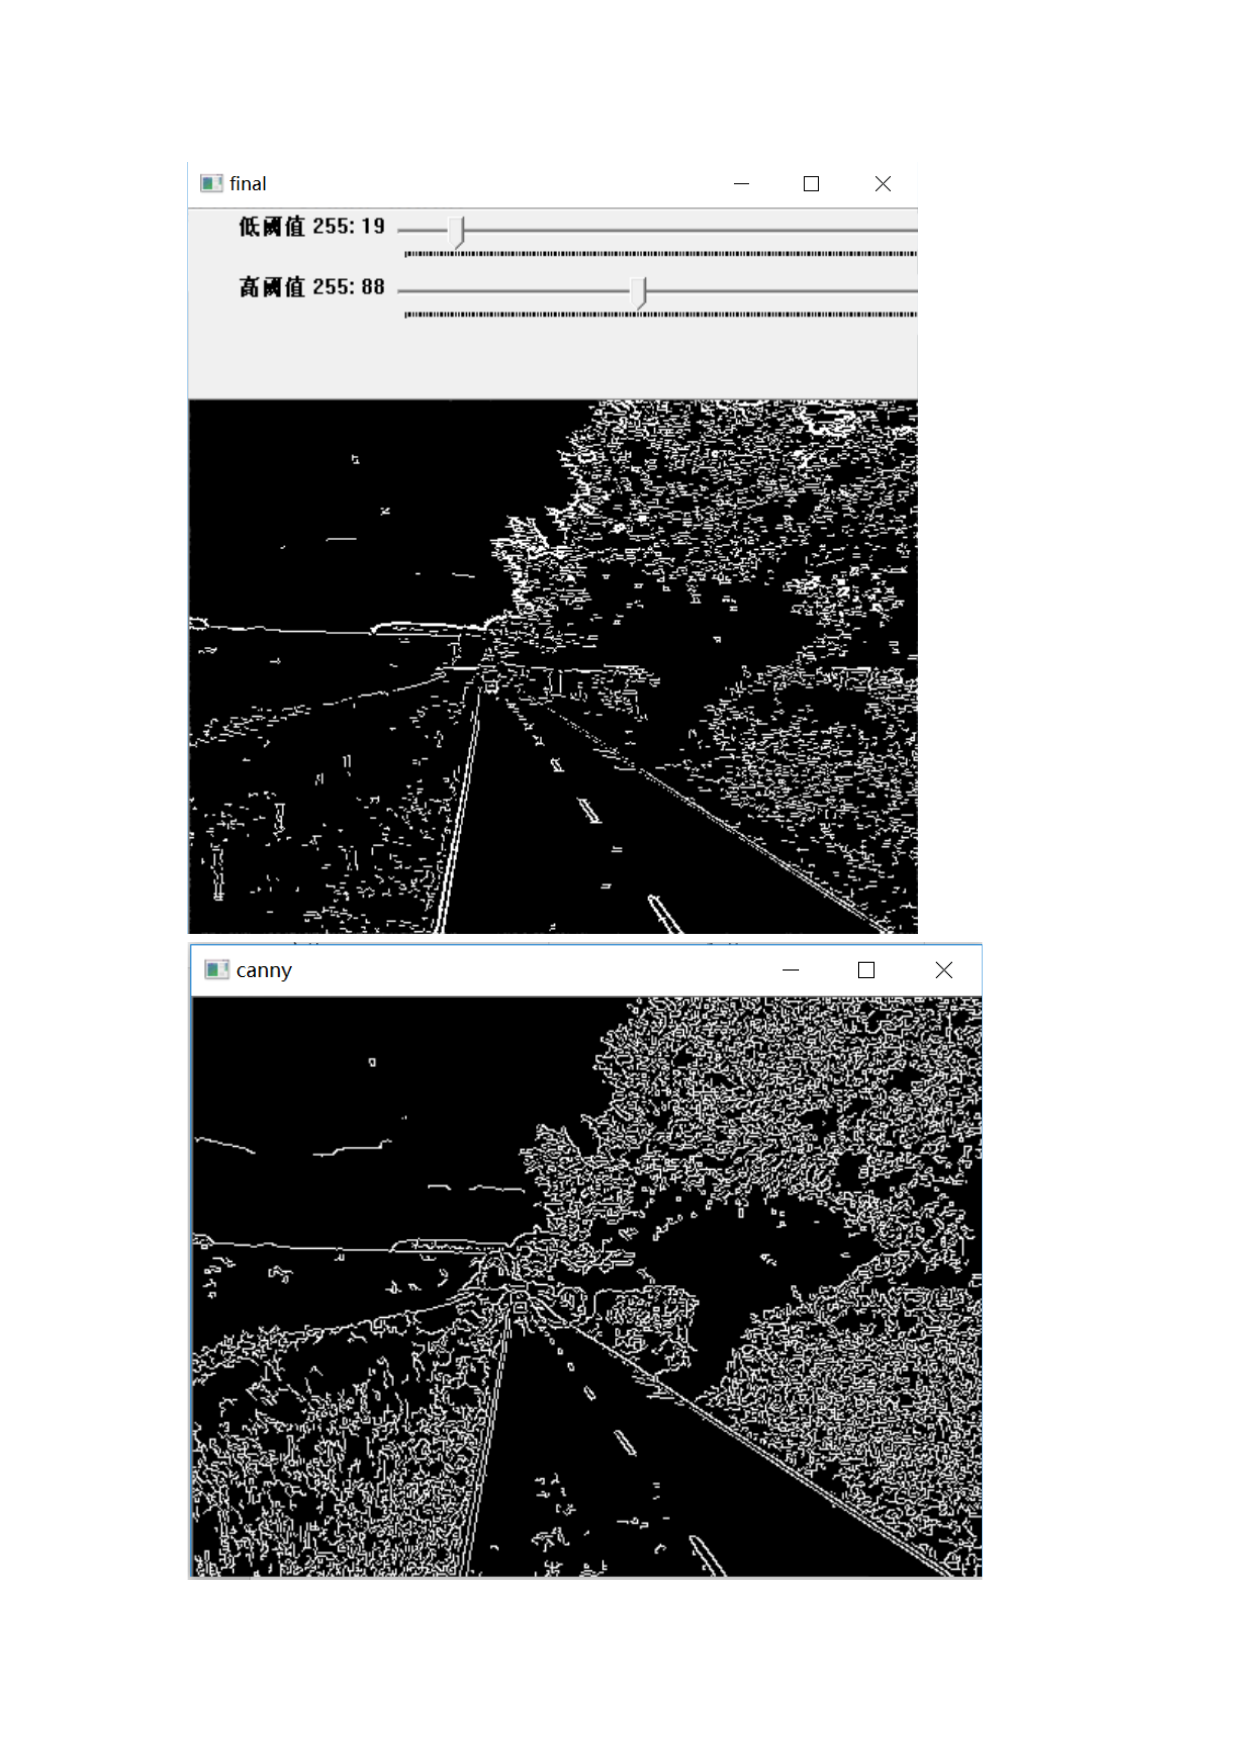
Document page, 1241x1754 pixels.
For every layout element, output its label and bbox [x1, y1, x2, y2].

picture [187, 162, 918, 934]
picture [187, 942, 983, 1580]
